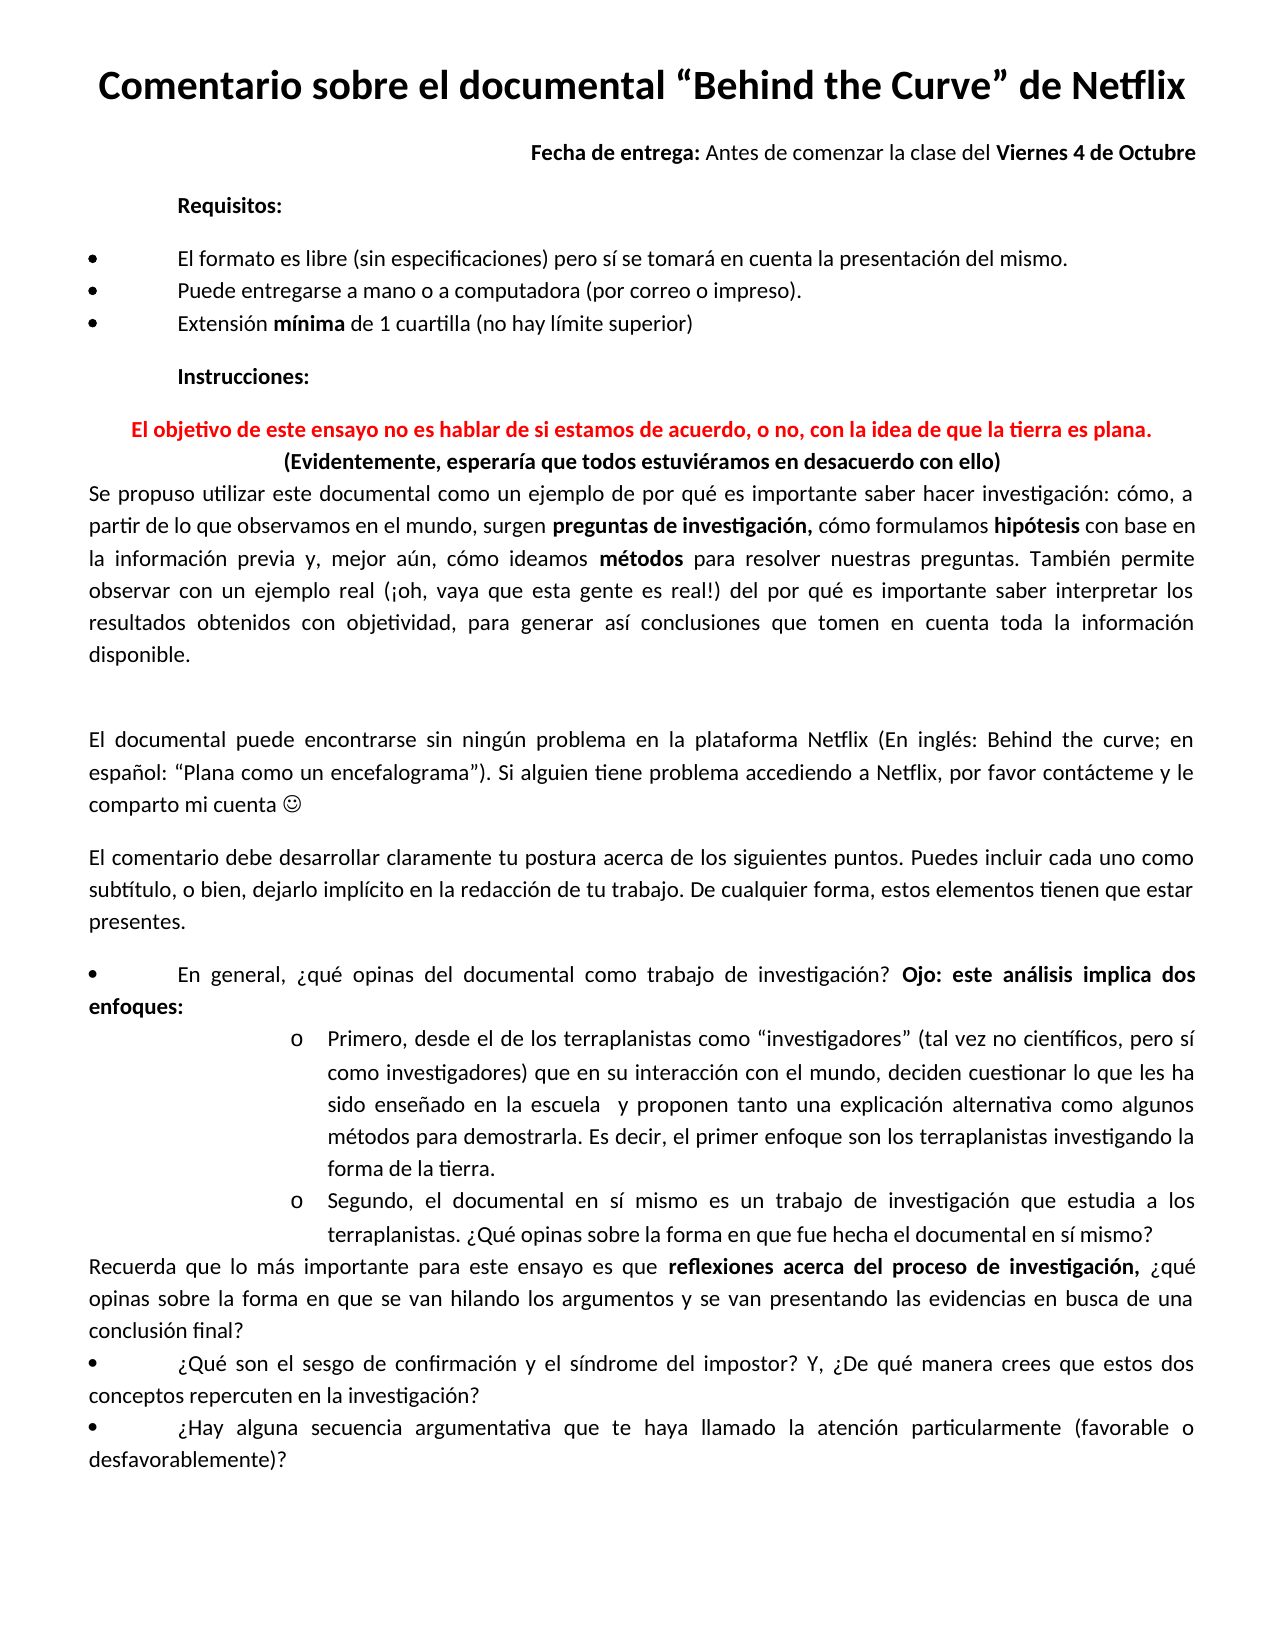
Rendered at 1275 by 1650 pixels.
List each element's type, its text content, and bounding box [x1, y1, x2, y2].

text Instrucciones: [88, 362, 1196, 390]
list El objetivo de este ensayo no es hablar de si estamos de acuerdo, o no, con la idea de que la tierra es plana. (Evidentemente, esperaría que todos estuviéramos en desacuerdo con ello) [88, 415, 1196, 475]
text Fecha de entrega: Antes de comenzar la clase del Viernes 4 de Octubre [88, 138, 1196, 166]
list Primero, desde el de los terraplanistas como “investigadores” (tal vez no científicos, pero sí como investigadores) que en su interacción con el mundo, deciden cuestionar lo que les ha sido enseñado en la escuela y proponen tanto una explicación alternativa como algunos métodos para demostrarla. Es decir, el primer enfoque son los terraplanistas investigando la forma de la tierra. [290, 1024, 1196, 1182]
list Se propuso utilizar este documental como un ejemplo de por qué es importante saber hacer investigación: cómo, a partir de lo que observamos en el mundo, surgen preguntas de investigación, cómo formulamos hipótesis con base en la información previa y, mejor aún, cómo ideamos métodos para resolver nuestras preguntas. También permite observar con un ejemplo real (¡oh, vaya que esta gente es real!) del por qué es importante saber interpretar los resultados obtenidos con objetividad, para generar así conclusiones que tomen en cuenta toda la información disponible. [88, 479, 1196, 668]
text El documental puede encontrarse sin ningún problema en la plataforma Netflix (En inglés: Behind the curve; en español: “Plana como un encefalograma”). Si alguien tiene problema accediendo a Netflix, por favor contácteme y le comparto mi cuenta [88, 725, 1196, 818]
list Puede entregarse a mano o a computadora (por correo o impreso). [88, 277, 1196, 305]
list ¿Hay alguna secuencia argumentativa que te haya llamado la atención particularmente (favorable o desfavorablemente)? [88, 1413, 1196, 1473]
list En general, ¿qué opinas del documental como trabajo de investigación? Ojo: este análisis implica dos enfoques: [88, 960, 1196, 1020]
text Comentario sobre el documental “Behind the Curve” de Netflix [88, 59, 1196, 110]
text Requisitos: [88, 191, 1196, 219]
list El formato es libre (sin especificaciones) pero sí se tomará en cuenta la presentación del mismo. [88, 244, 1196, 272]
text El comentario debe desarrollar claramente tu postura acerca de los siguientes puntos. Puedes incluir cada uno como subtítulo, o bien, dejarlo implícito en la redacción de tu trabajo. De cualquier forma, estos elementos tienen que estar presentes. [88, 843, 1196, 935]
list Extensión mínima de 1 cuartilla (no hay límite superior) [88, 309, 1196, 337]
text Recuerda que lo más importante para este ensayo es que reflexiones acerca del proceso de investigación, ¿qué opinas sobre la forma en que se van hilando los argumentos y se van presentando las evidencias en busca de una conclusión final? [88, 1252, 1196, 1344]
list ¿Qué son el sesgo de confirmación y el síndrome del impostor? Y, ¿De qué manera crees que estos dos conceptos repercuten en la investigación? [88, 1349, 1196, 1409]
list Segundo, el documental en sí mismo es un trabajo de investigación que estudia a los terraplanistas. ¿Qué opinas sobre la forma en que fue hecha el documental en sí mismo? [290, 1187, 1196, 1248]
